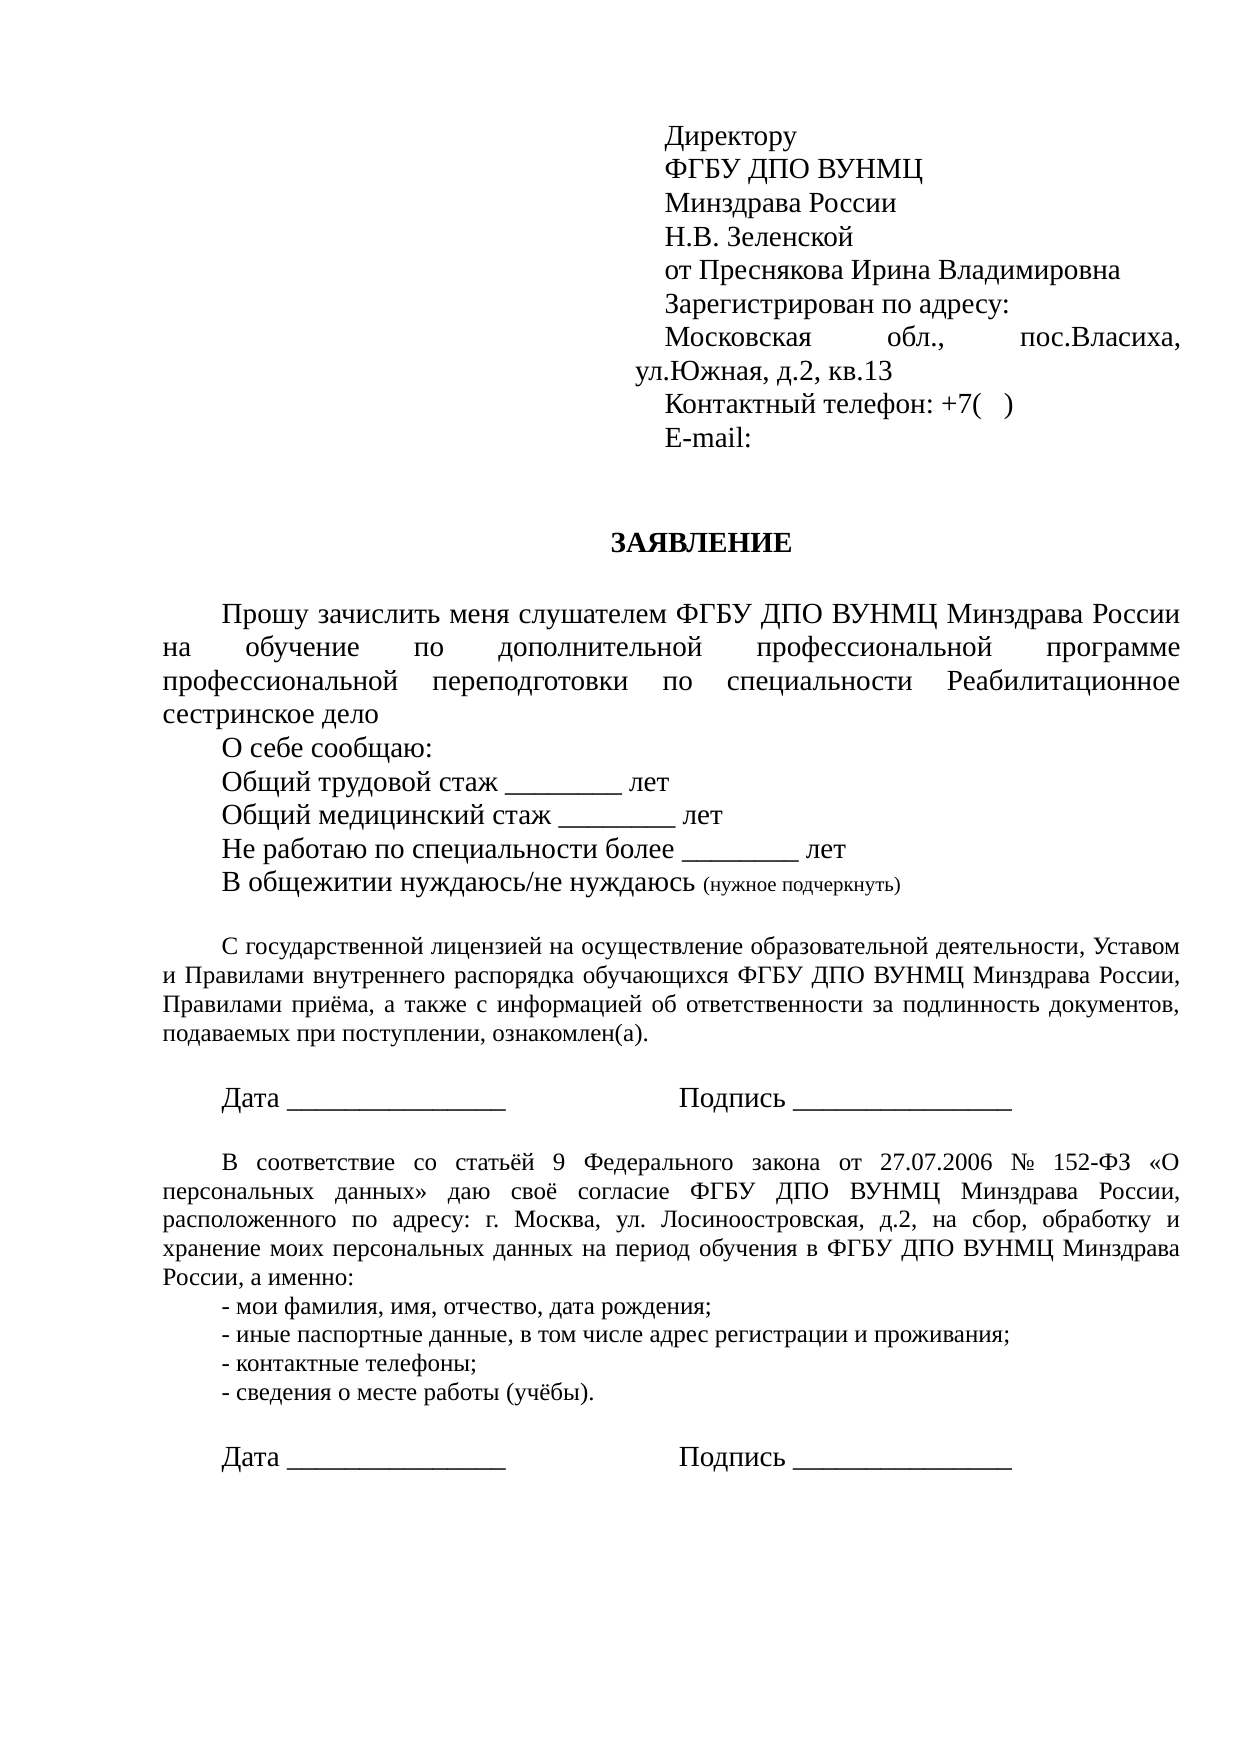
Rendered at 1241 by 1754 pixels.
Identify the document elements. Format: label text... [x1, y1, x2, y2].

text В соответствие со статьёй 9 Федерального закона от 27.07.2006 № 152-ФЗ «О персональных данных» даю своё согласие ФГБУ ДПО ВУНМЦ Минздрава России, расположенного по адресу: г. Москва, ул. Лосиноостровская, д.2, на сбор, обработку и хранение моих персональных данных на период обучения в ФГБУ ДПО ВУНМЦ Минздрава России, а именно: [162, 1147, 1181, 1291]
text - иные паспортные данные, в том числе адрес регистрации и проживания; [162, 1319, 1181, 1348]
text Московская обл., пос.Власиха, ул.Южная, д.2, кв.13 [635, 319, 1181, 386]
text О себе сообщаю: [162, 730, 1181, 764]
text ФГБУ ДПО ВУНМЦ [664, 152, 1181, 185]
text E-mail: [635, 420, 1181, 453]
text Общий медицинский стаж ________ лет [162, 797, 1181, 831]
text Прошу зачислить меня слушателем ФГБУ ДПО ВУНМЦ Минздрава России на обучение по дополнительной профессиональной программе профессиональной переподготовки по специальности Реабилитационное сестринское дело [162, 596, 1181, 730]
text Директору [664, 118, 1181, 152]
text В общежитии нуждаюсь/не нуждаюсь (нужное подчеркнуть) [162, 864, 1181, 898]
text Зарегистрирован по адресу: [635, 286, 1181, 319]
text - мои фамилия, имя, отчество, дата рождения; [162, 1291, 1181, 1319]
text - контактные телефоны; [162, 1348, 1181, 1377]
text Минздрава России [664, 185, 1181, 219]
text от Преснякова Ирина Владимировна [635, 252, 1181, 286]
text С государственной лицензией на осуществление образовательной деятельности, Уставом и Правилами внутреннего распорядка обучающихся ФГБУ ДПО ВУНМЦ Минздрава России, Правилами приёма, а также с информацией об ответственности за подлинность документов, подаваемых при поступлении, ознакомлен(а). [162, 931, 1181, 1046]
text Дата _______________ Подпись _______________ [162, 1080, 1181, 1113]
text ЗАЯВЛЕНИЕ [162, 525, 1181, 558]
text Дата _______________ Подпись _______________ [162, 1439, 1181, 1473]
text Н.В. Зеленской [664, 219, 1181, 252]
text - сведения о месте работы (учёбы). [162, 1377, 1181, 1406]
text Контактный телефон: +7( ) [635, 386, 1181, 420]
text Общий трудовой стаж ________ лет [162, 764, 1181, 797]
text Не работаю по специальности более ________ лет [162, 831, 1181, 864]
